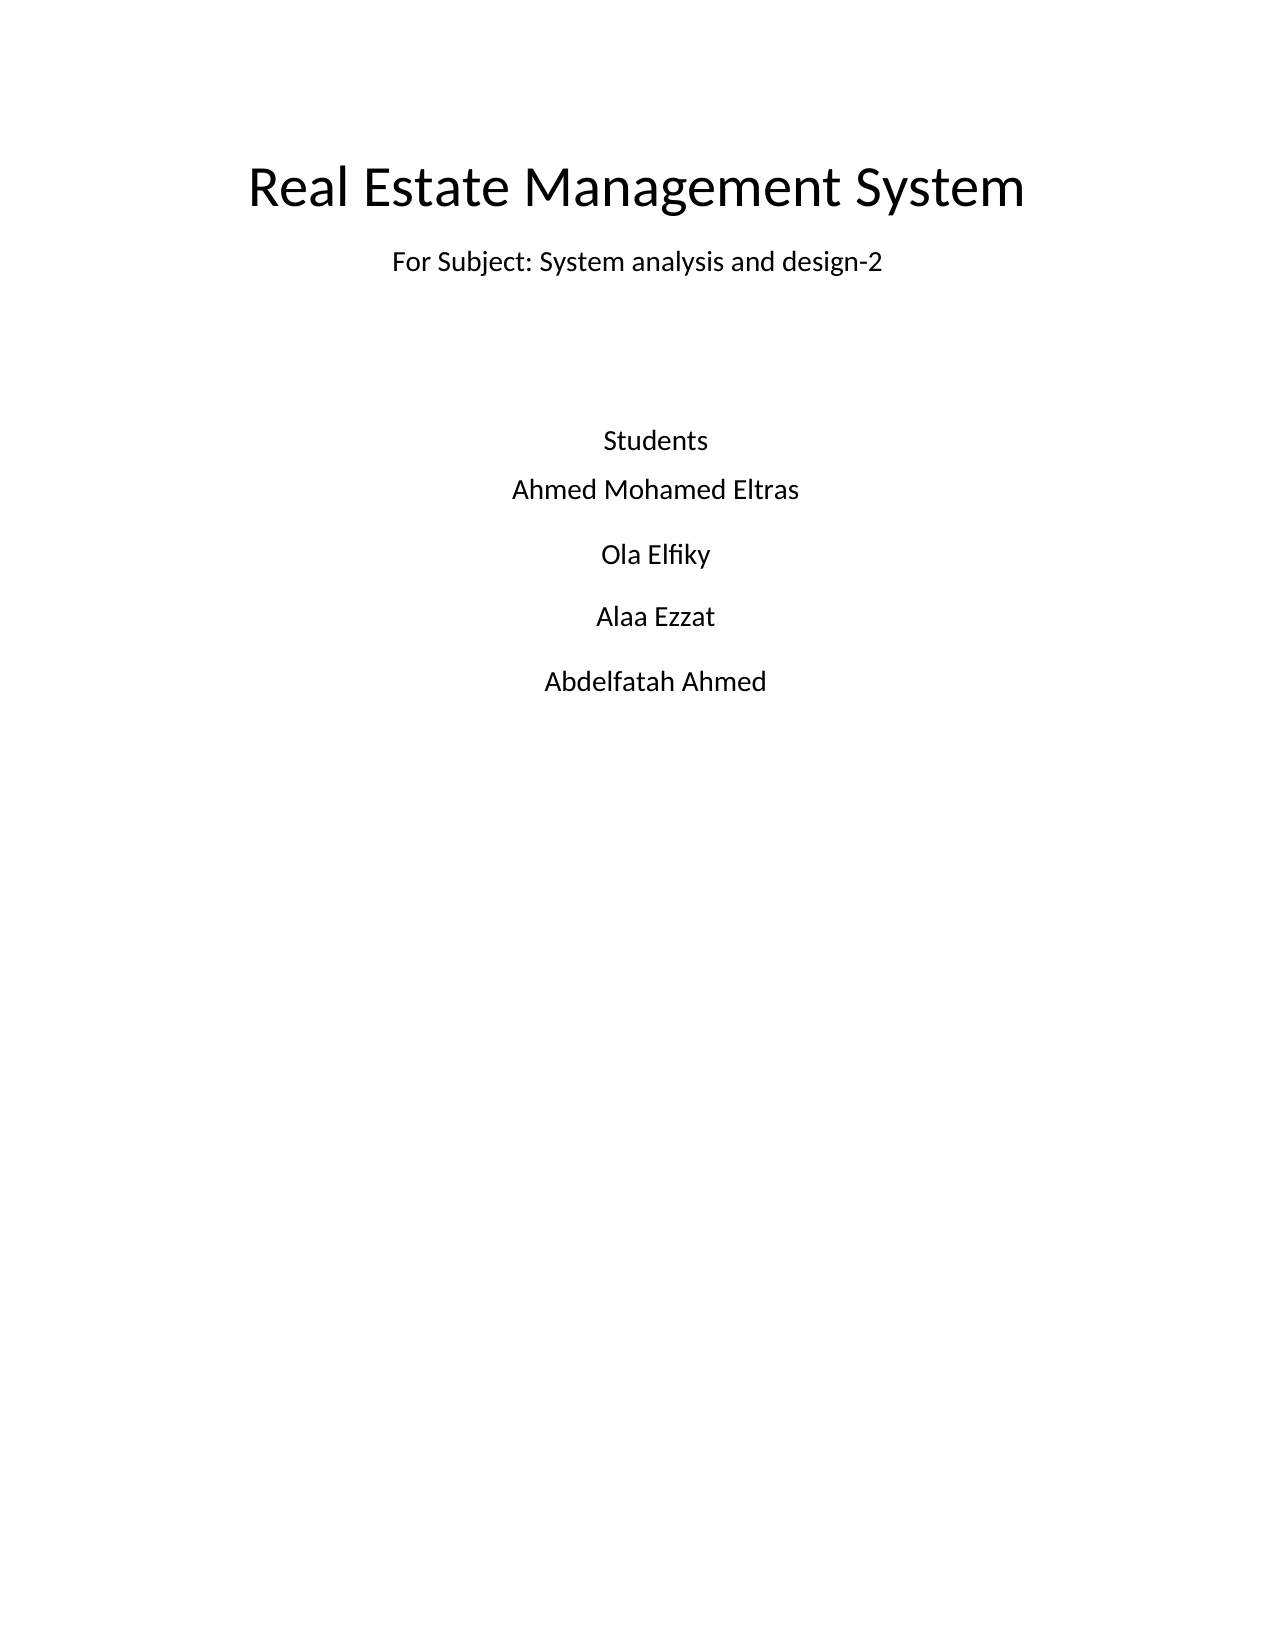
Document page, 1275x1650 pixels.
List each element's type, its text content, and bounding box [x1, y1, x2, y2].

table_cell Alaa Ezzat [150, 598, 1161, 663]
table_cell Ahmed Mohamed Eltras [150, 471, 1161, 536]
table_cell Abdelfatah Ahmed [150, 663, 1161, 725]
text Real Estate Management System [150, 150, 1125, 221]
table_header Students [150, 409, 1161, 471]
table_cell Ola Elfiky [150, 536, 1161, 598]
text For Subject: System analysis and design-2 [150, 243, 1125, 279]
